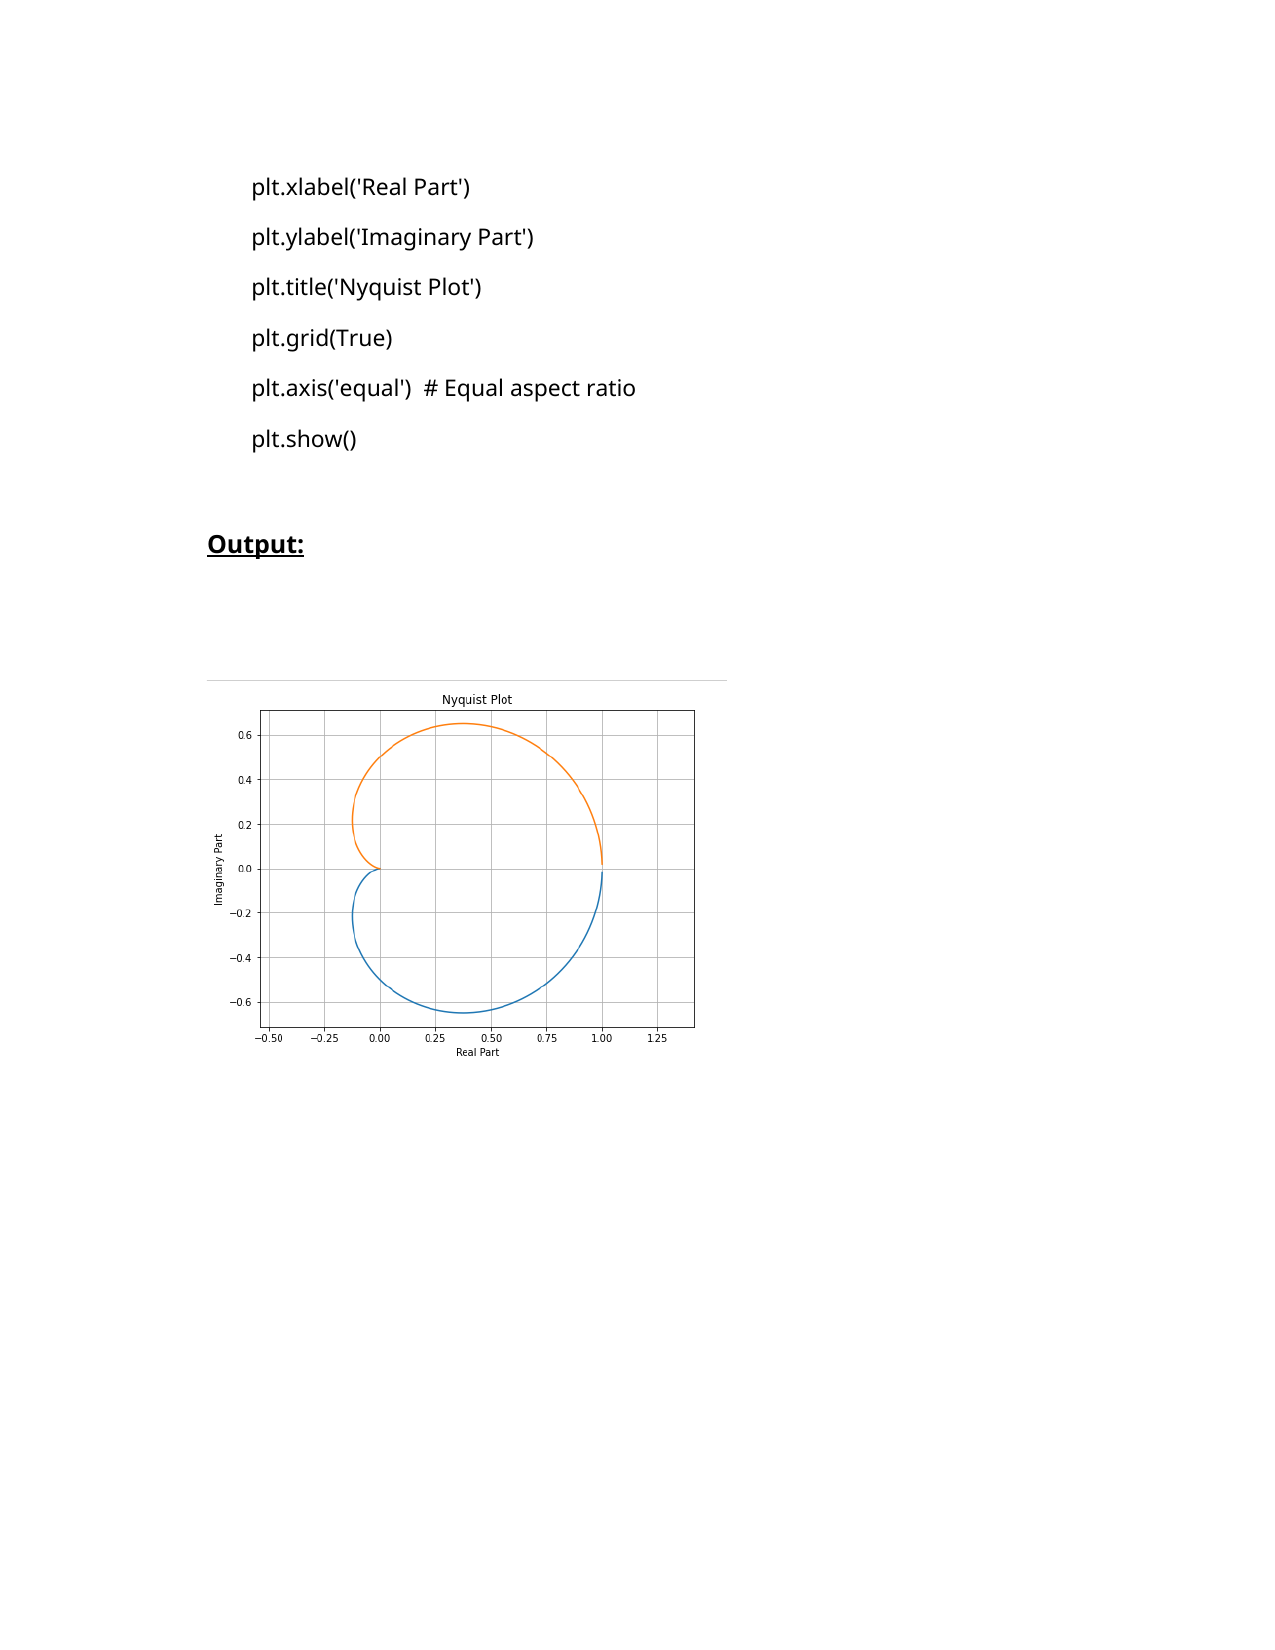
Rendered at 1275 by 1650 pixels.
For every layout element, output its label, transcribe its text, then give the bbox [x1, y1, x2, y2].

text plt.grid(True) [251, 322, 1157, 353]
text plt.show() [251, 422, 1157, 454]
text plt.xlabel('Real Part') [251, 170, 1157, 202]
text Output: [207, 526, 1157, 560]
text plt.title('Nyquist Plot') [251, 271, 1157, 302]
picture [206, 680, 727, 1063]
text plt.ylabel('Imaginary Part') [251, 221, 1157, 252]
text plt.axis('equal') # Equal aspect ratio [251, 372, 1157, 403]
